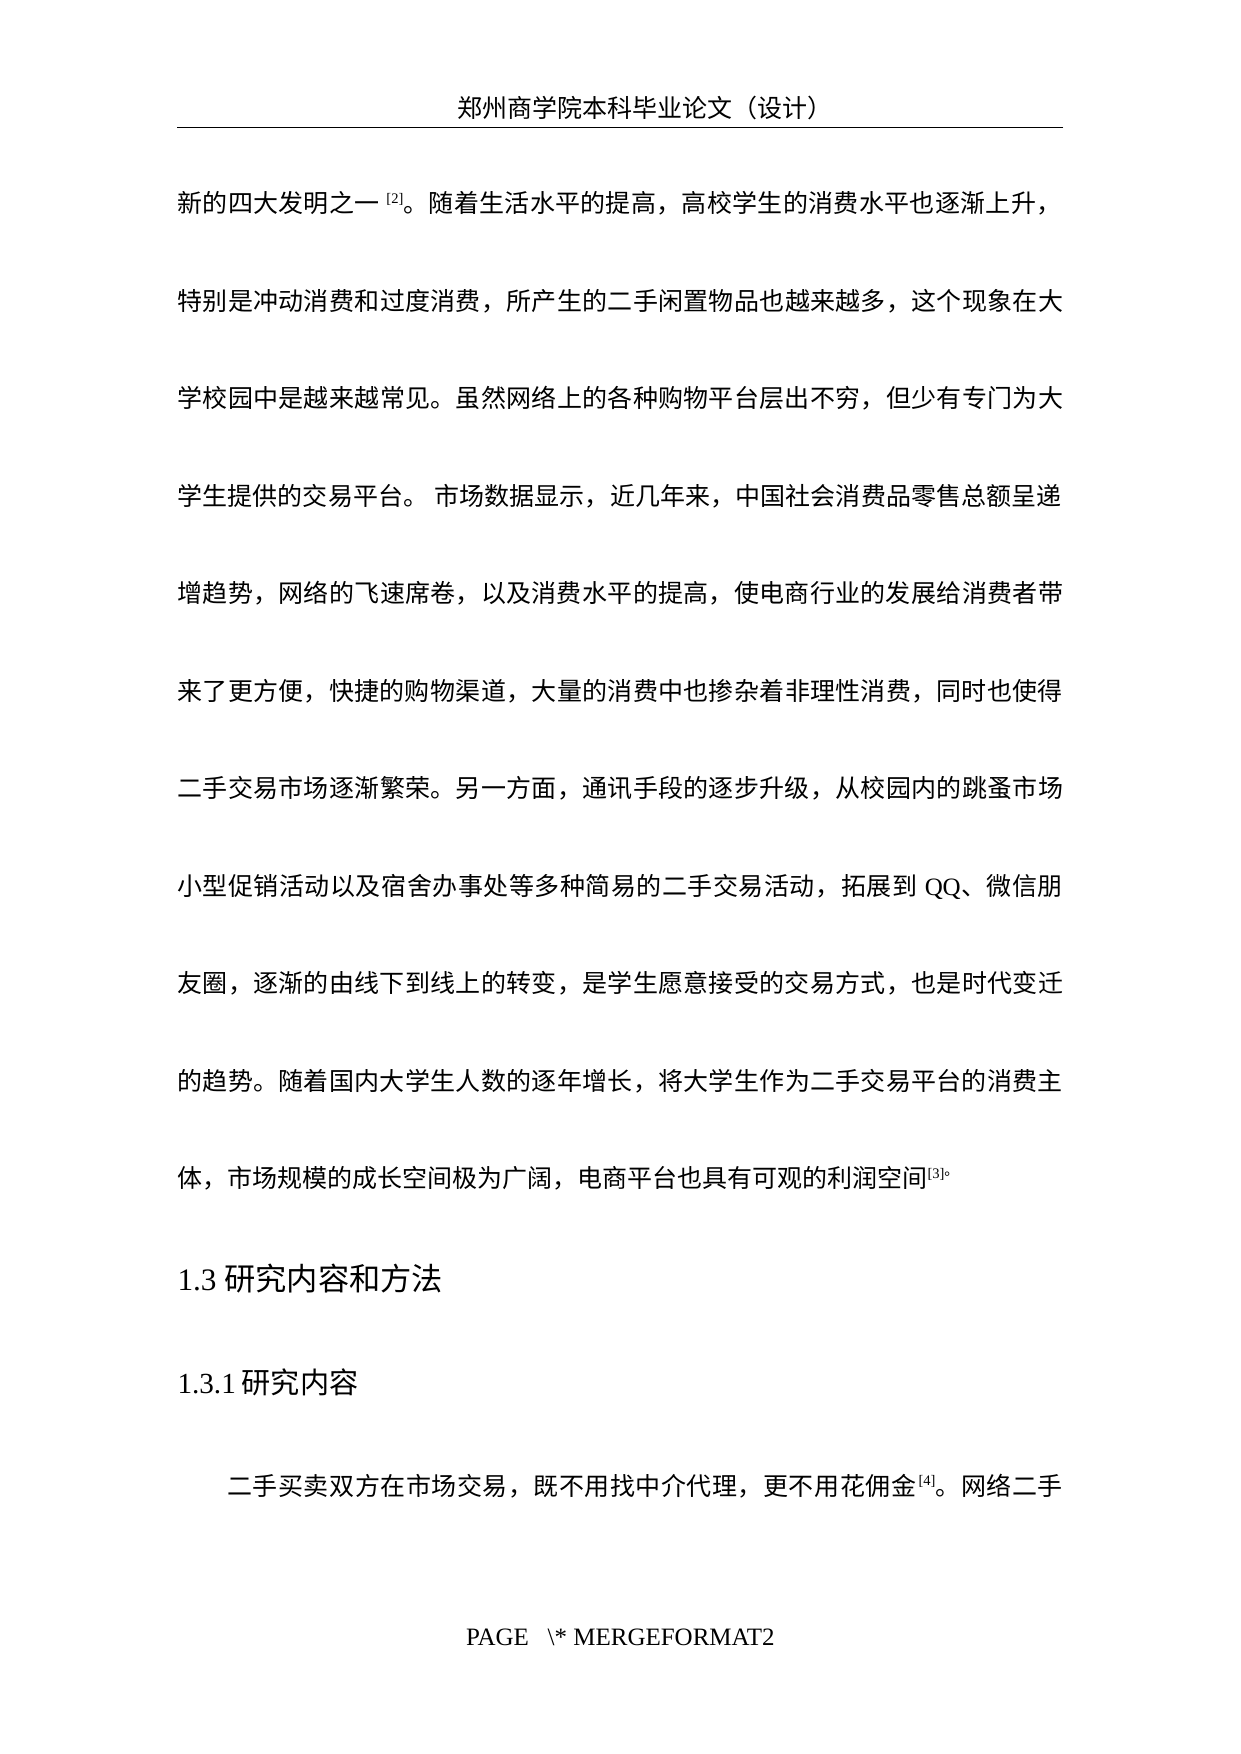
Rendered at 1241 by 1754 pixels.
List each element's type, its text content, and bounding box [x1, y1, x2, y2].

text 1.3 研究内容和方法 [177, 1244, 1063, 1309]
text 1.3.1研究内容 [177, 1348, 1063, 1413]
